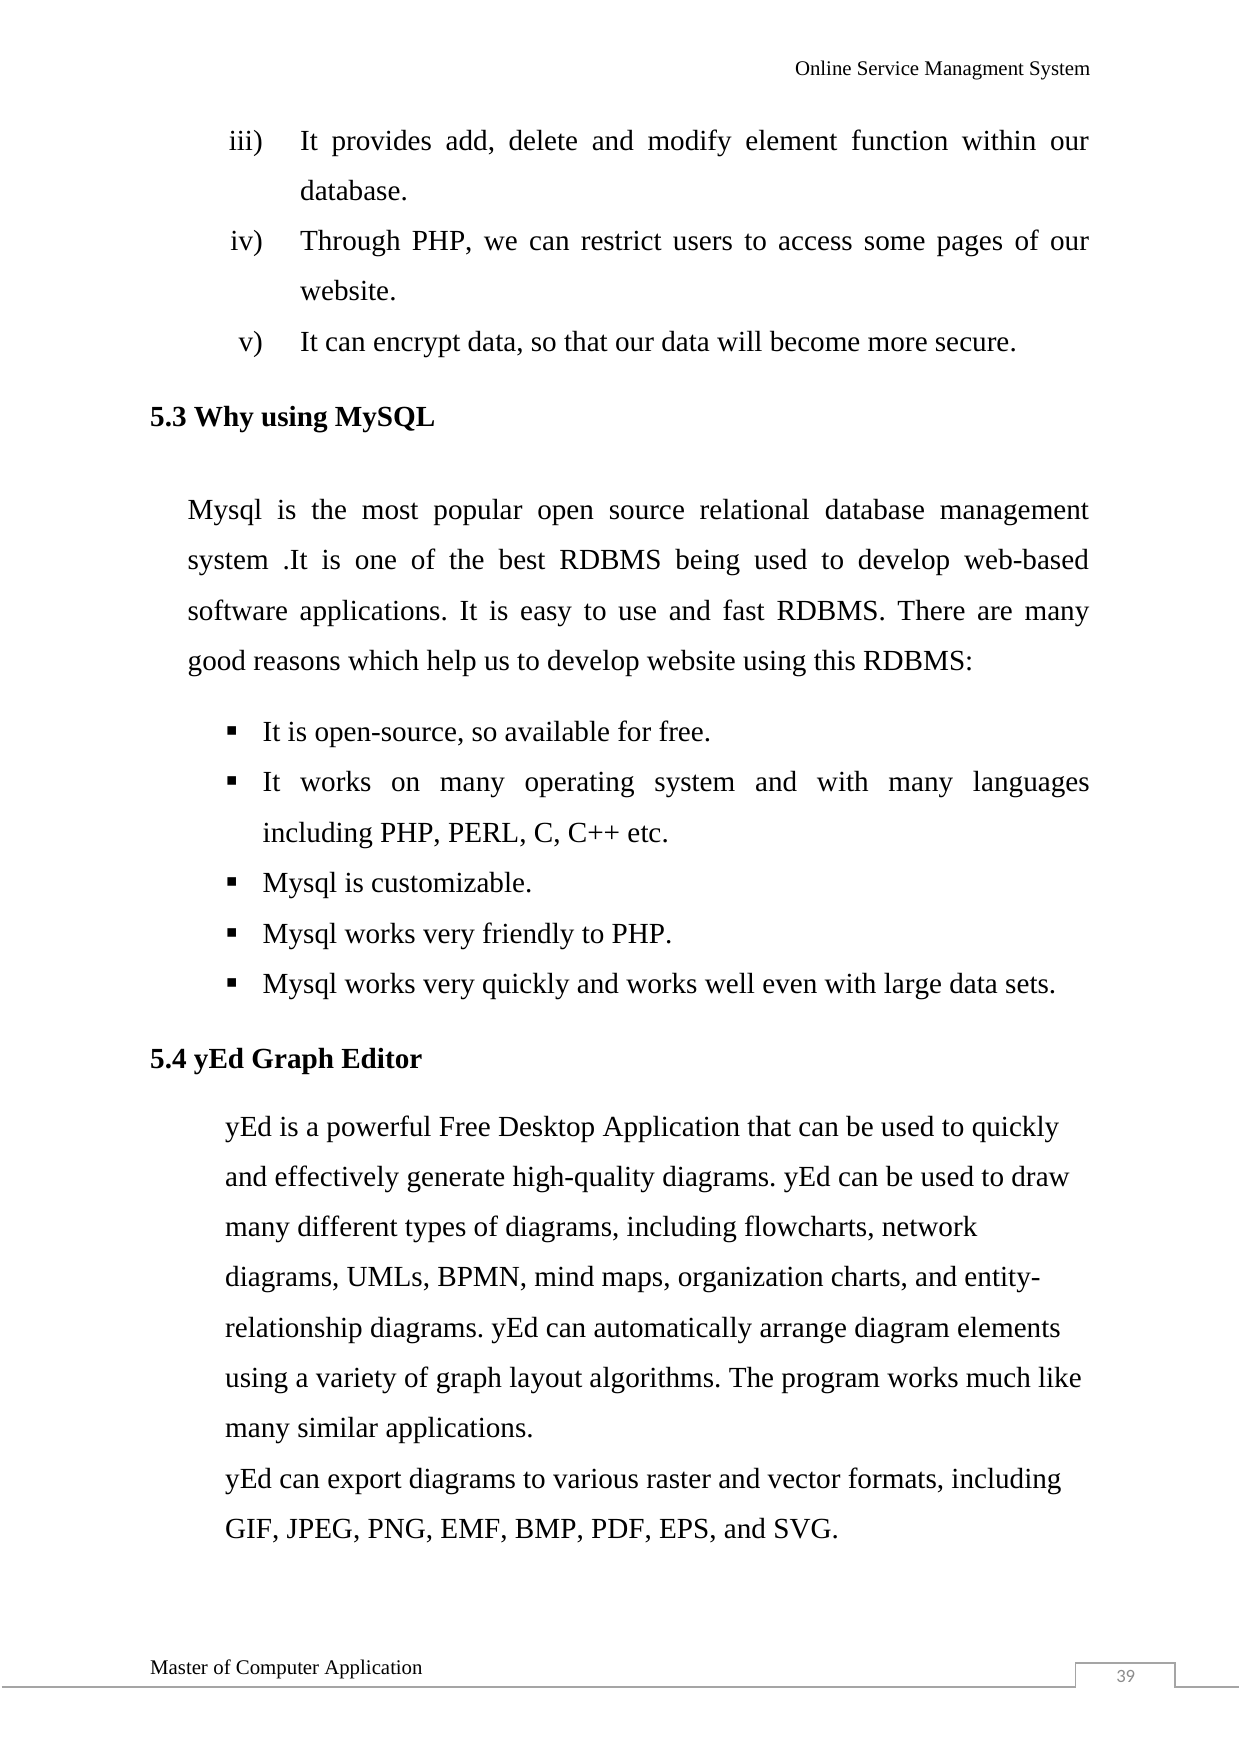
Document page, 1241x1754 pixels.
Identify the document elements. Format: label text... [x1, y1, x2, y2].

list It works on many operating system and with many languages including PHP, PERL, C, C++ etc. [225, 764, 1090, 848]
text Mysql is the most popular open source relational database management system .It is one of the best RDBMS being used to develop web-based software applications. It is easy to use and fast RDBMS. There are many good reasons which help us to develop website using this RDBMS: [187, 492, 1090, 677]
list Mysql works very friendly to PHP. [225, 916, 1090, 949]
text yEd is a powerful Free Desktop Application that can be used to quickly and effectively generate high-quality diagrams. yEd can be used to draw many different types of diagrams, including flowcharts, network diagrams, UMLs, BPMN, mind maps, organization charts, and entity-relationship diagrams. yEd can automatically arrange diagram elements using a variety of graph layout algorithms. The program works much like many similar applications. [225, 1109, 1090, 1444]
text yEd can export diagrams to various raster and vector formats, including GIF, JPEG, PNG, EMF, BMP, PDF, EPS, and SVG. [225, 1461, 1090, 1545]
list Through PHP, we can restrict users to access some pages of our website. [262, 223, 1090, 307]
list Mysql works very quickly and works well even with large data sets. [225, 966, 1090, 1000]
list It can encrypt data, so that our data will become more secure. [262, 324, 1090, 357]
text 5.3 Why using MySQL [150, 399, 1090, 433]
text 5.4 yEd Graph Editor [150, 1042, 1090, 1075]
list It is open-source, so available for free. [225, 714, 1090, 748]
list Mysql is customizable. [225, 865, 1090, 899]
list It provides add, delete and modify element function within our database. [262, 123, 1090, 206]
